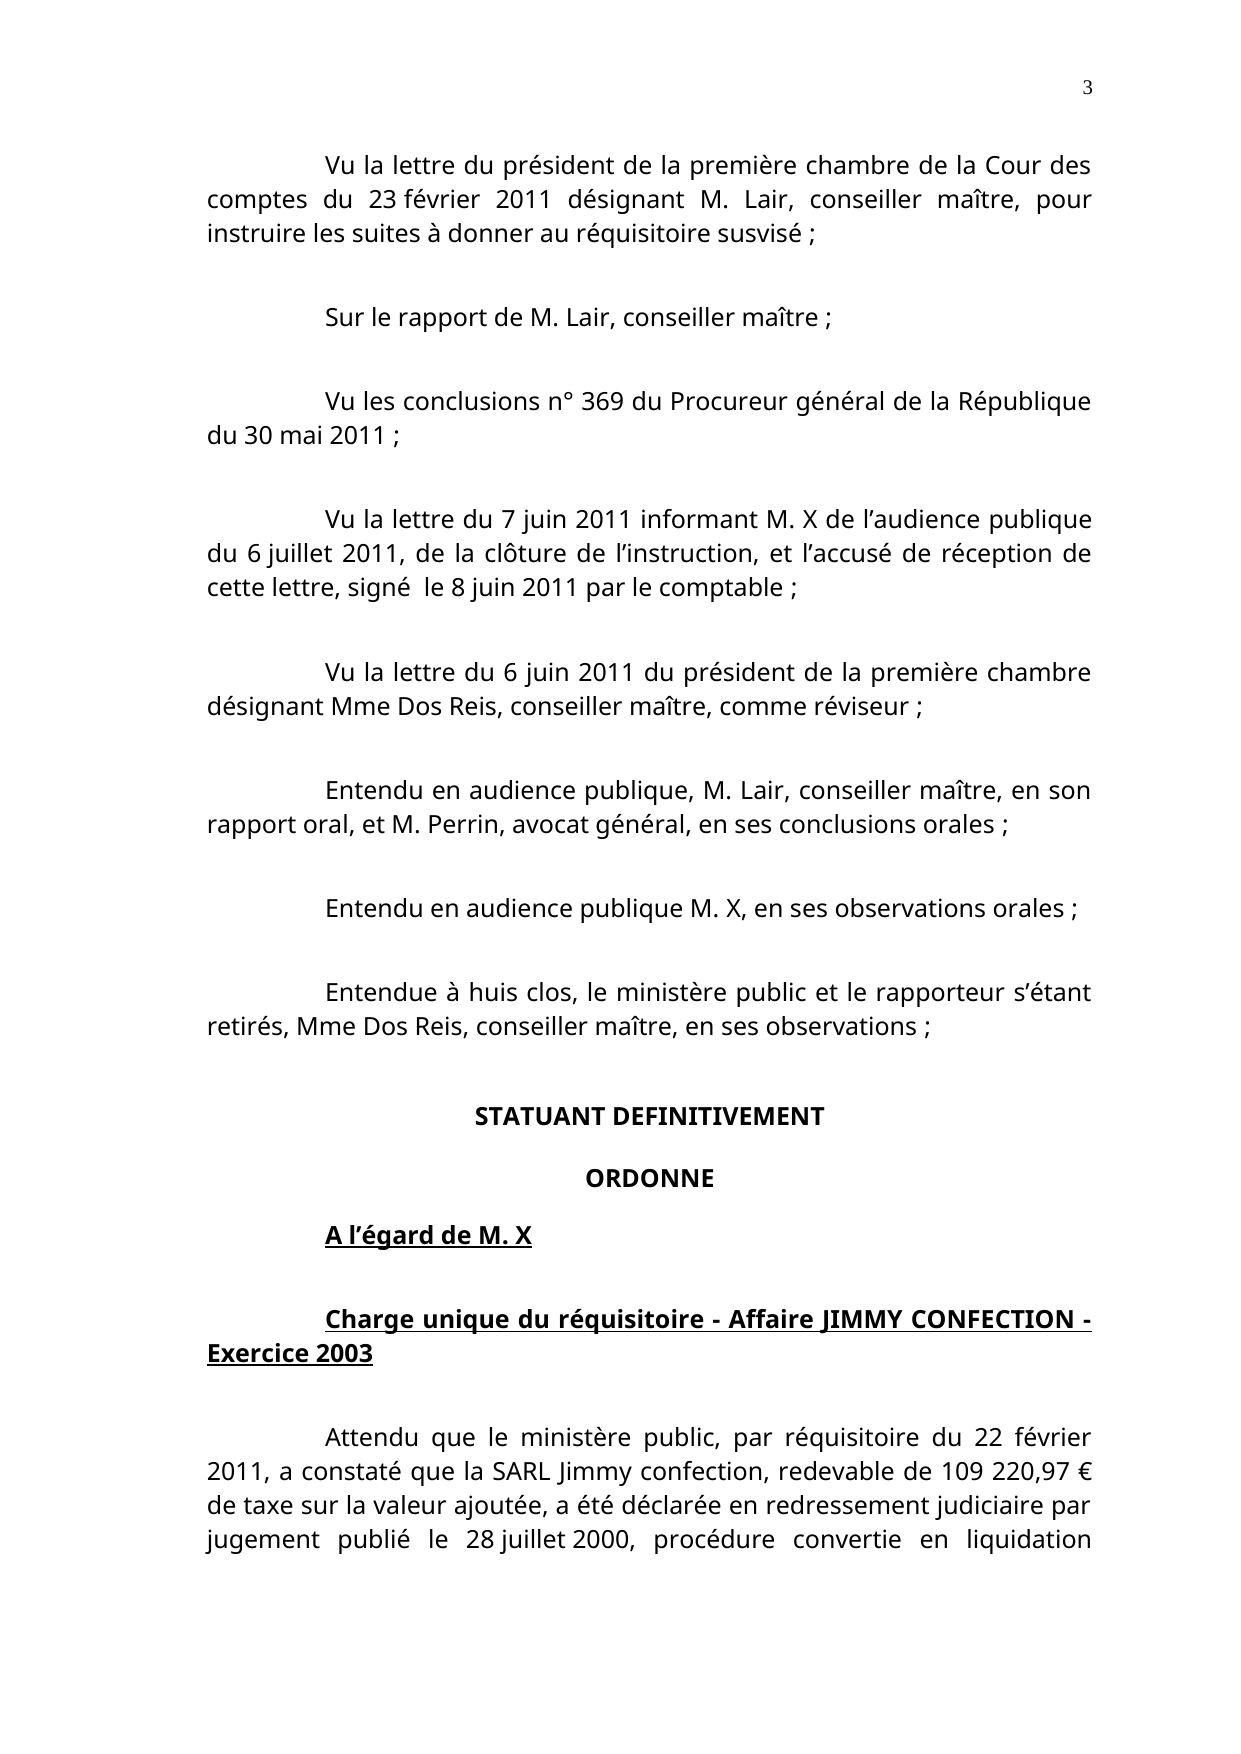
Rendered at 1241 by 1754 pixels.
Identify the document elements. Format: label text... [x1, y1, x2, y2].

text Entendue à huis clos, le ministère public et le rapporteur s’étant retirés, Mme Dos Reis, conseiller maître, en ses observations ; [207, 974, 1093, 1043]
text Vu la lettre du président de la première chambre de la Cour des comptes du 23 février 2011 désignant M. Lair, conseiller maître, pour instruire les suites à donner au réquisitoire susvisé ; [207, 148, 1093, 250]
text STATUANT DEFINITIVEMENT [207, 1105, 1093, 1130]
text Charge unique du réquisitoire - Affaire JIMMY CONFECTION - Exercice 2003 [207, 1302, 1093, 1370]
text Vu la lettre du 7 juin 2011 informant M. X de l’audience publique du 6 juillet 2011, de la clôture de l’instruction, et l’accusé de réception de cette lettre, signé le 8 juin 2011 par le comptable ; [207, 502, 1093, 604]
text Entendu en audience publique M. X, en ses observations orales ; [207, 890, 1093, 924]
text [207, 1420, 1093, 1556]
text A l’égard de M. X [207, 1218, 1093, 1252]
text Vu les conclusions n° 369 du Procureur général de la République du 30 mai 2011 ; [207, 384, 1093, 452]
text ORDONNE [207, 1168, 1093, 1193]
text Entendu en audience publique, M. Lair, conseiller maître, en son rapport oral, et M. Perrin, avocat général, en ses conclusions orales ; [207, 772, 1093, 840]
text Sur le rapport de M. Lair, conseiller maître ; [207, 300, 1093, 334]
text Vu la lettre du 6 juin 2011 du président de la première chambre désignant Mme Dos Reis, conseiller maître, comme réviseur ; [207, 654, 1093, 722]
